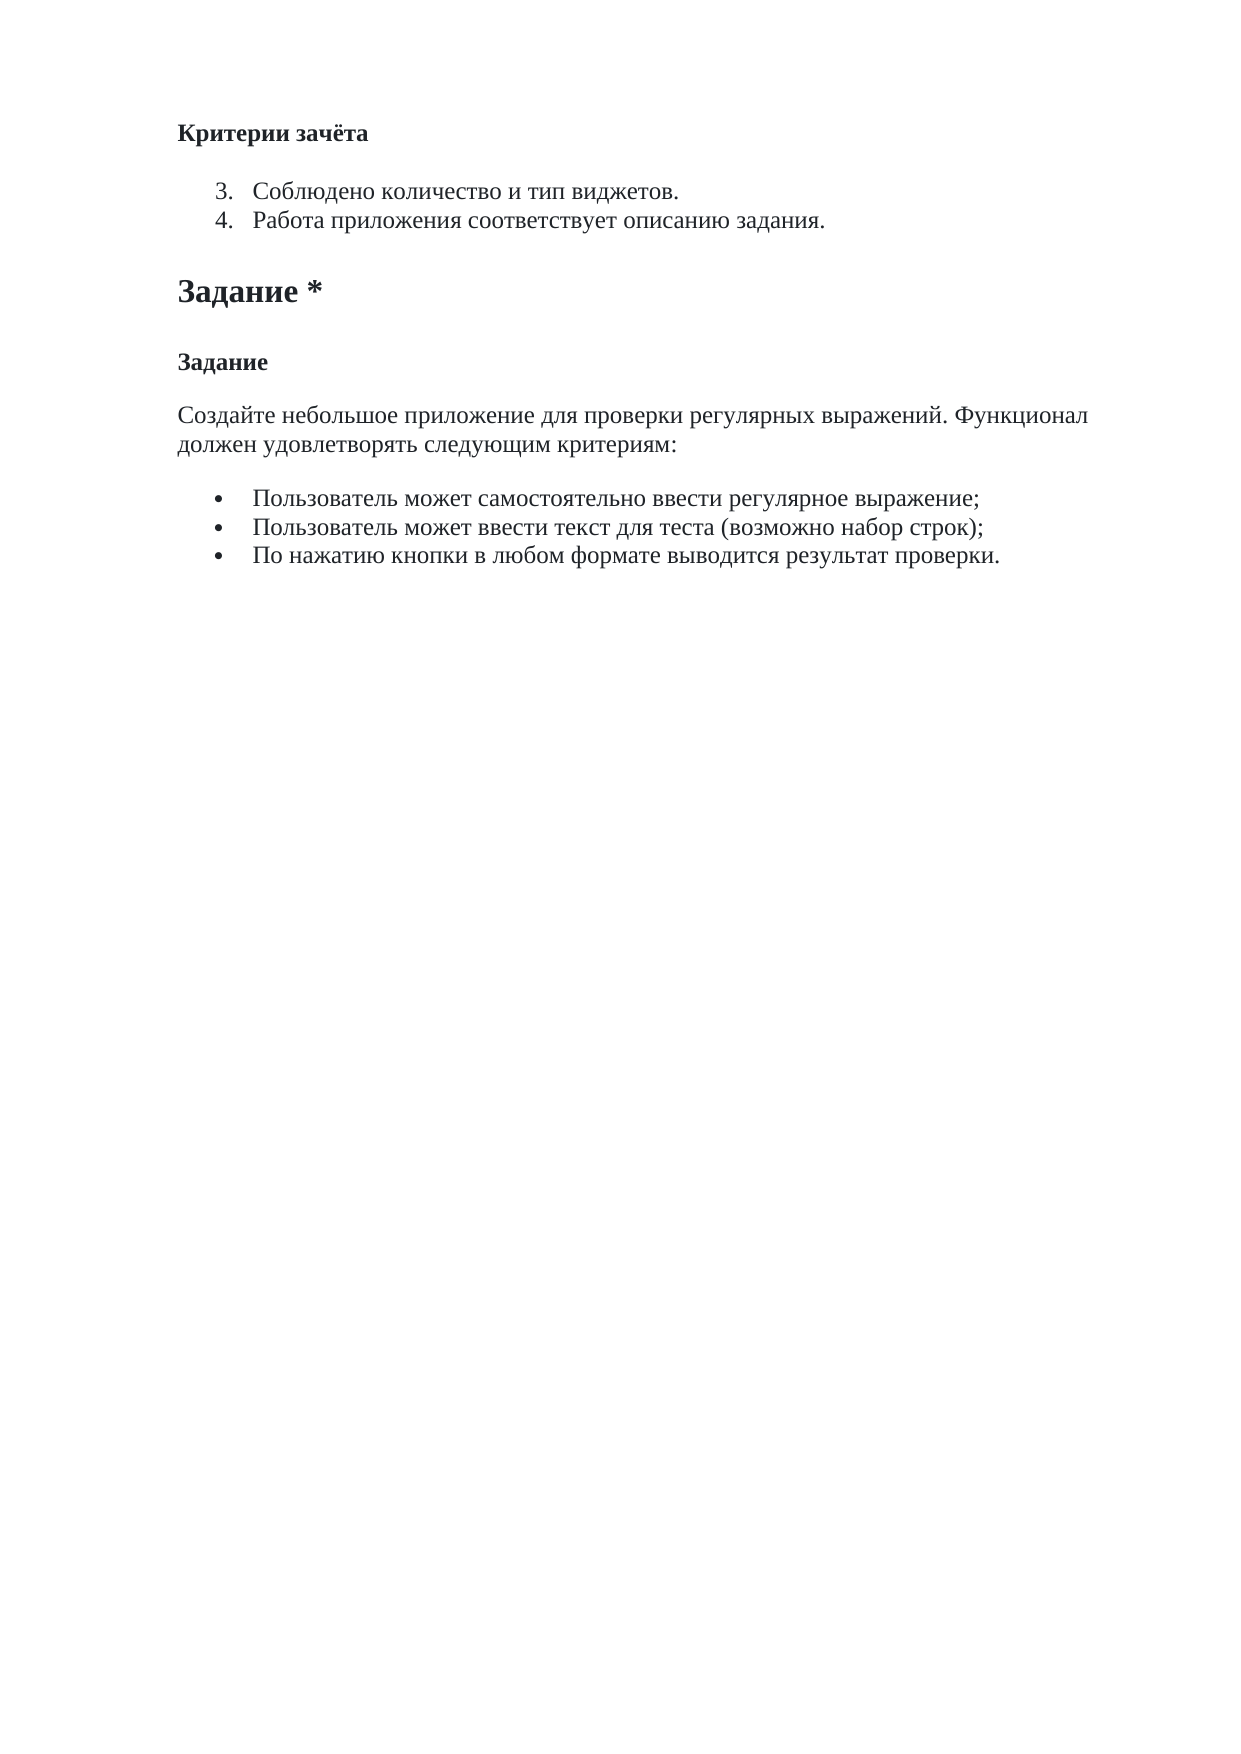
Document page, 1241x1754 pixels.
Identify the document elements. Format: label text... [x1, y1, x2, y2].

text Задание * [177, 271, 1152, 309]
list Соблюдено количество и тип виджетов. [215, 176, 1152, 205]
list По нажатию кнопки в любом формате выводится результат проверки. [215, 541, 1152, 569]
text Задание [177, 347, 1152, 376]
text Критерии зачёта [177, 118, 1152, 147]
text Создайте небольшое приложение для проверки регулярных выражений. Функционал должен удовлетворять следующим критериям: [177, 401, 1152, 458]
list Пользователь может самостоятельно ввести регулярное выражение; [215, 483, 1152, 512]
list Работа приложения соответствует описанию задания. [215, 205, 1152, 233]
list Пользователь может ввести текст для теста (возможно набор строк); [215, 512, 1152, 541]
